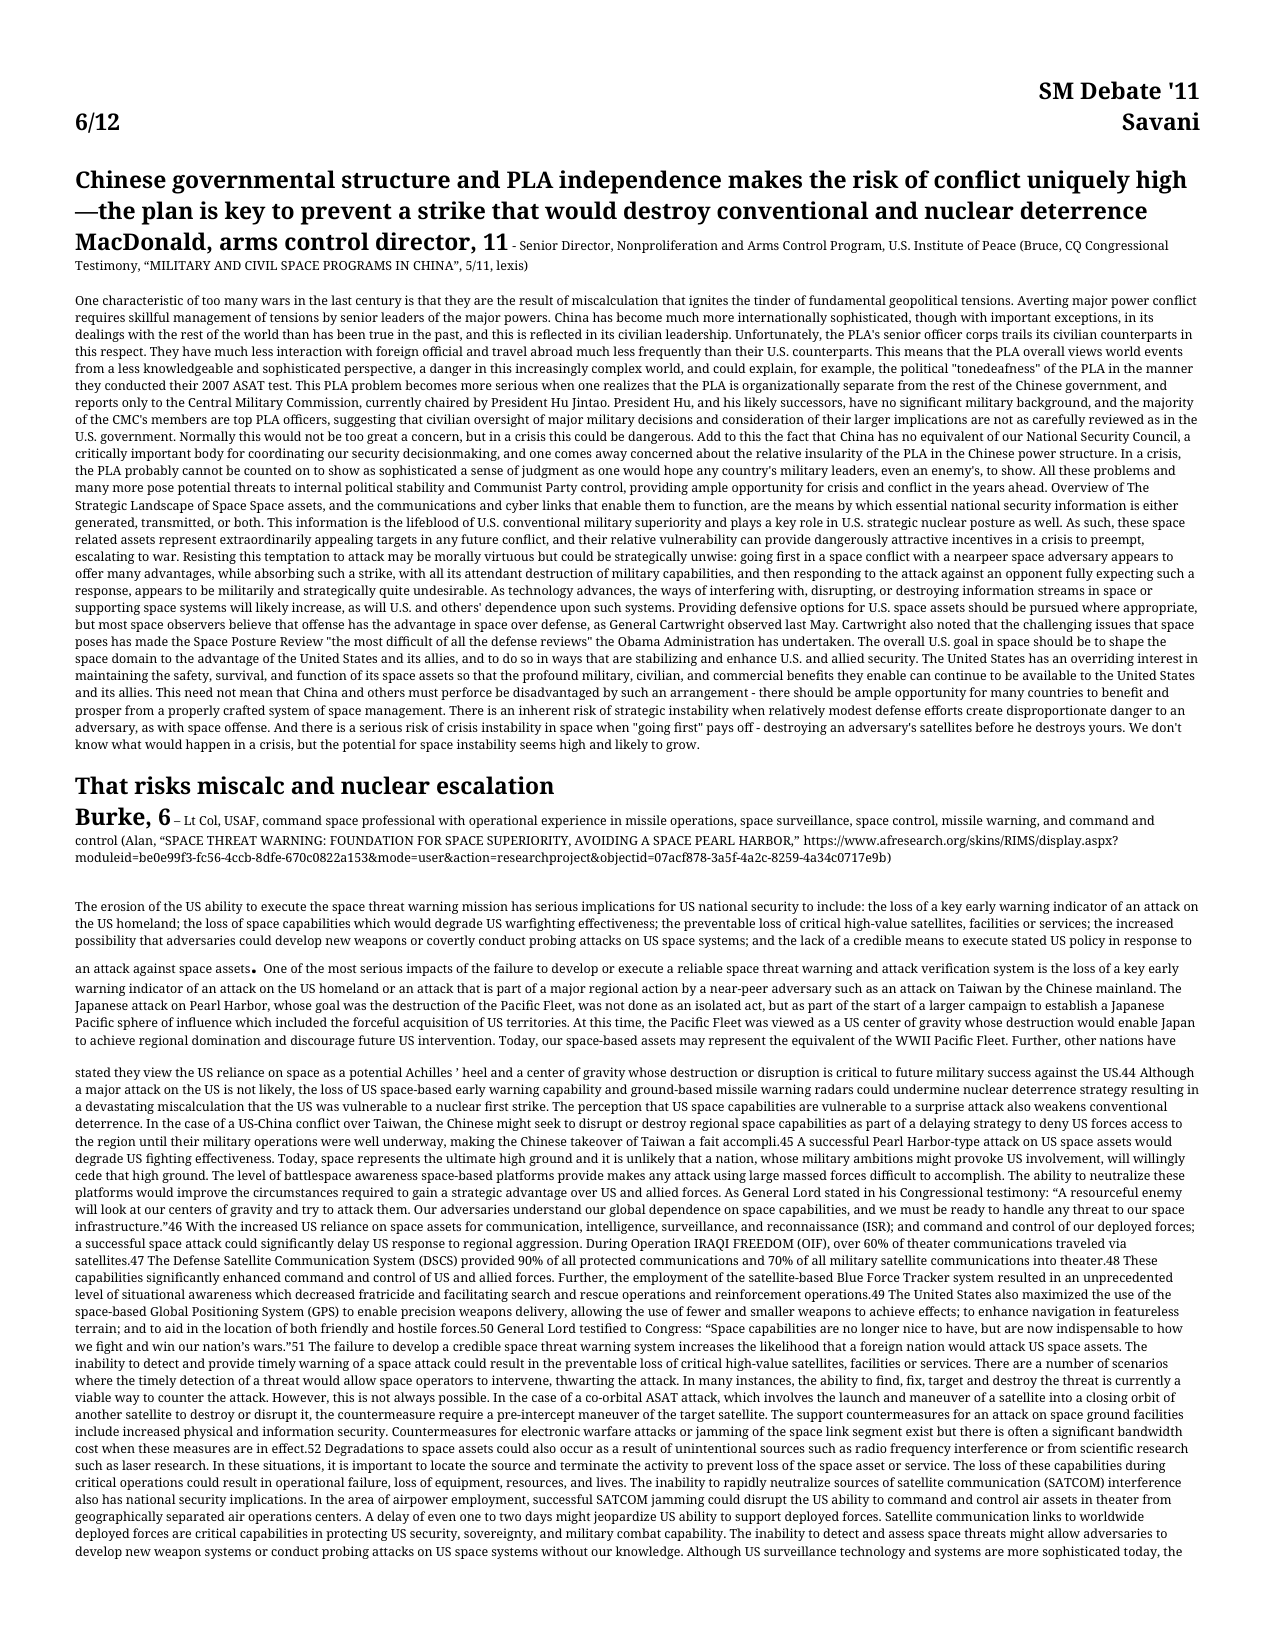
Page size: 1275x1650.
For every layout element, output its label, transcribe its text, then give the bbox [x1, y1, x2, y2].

text MacDonald, arms control director, 11 - Senior Director, Nonproliferation and Arms Control Program, U.S. Institute of Peace (Bruce, CQ Congressional Testimony, “MILITARY AND CIVIL SPACE PROGRAMS IN CHINA”, 5/11, lexis) [75, 226, 1200, 274]
text One characteristic of too many wars in the last century is that they are the result of miscalculation that ignites the tinder of fundamental geopolitical tensions. Averting major power conflict requires skillful management of tensions by senior leaders of the major powers. China has become much more internationally sophisticated, though with important exceptions, in its dealings with the rest of the world than has been true in the past, and this is reflected in its civilian leadership. Unfortunately, the PLA's senior officer corps trails its civilian counterparts in this respect. They have much less interaction with foreign official and travel abroad much less frequently than their U.S. counterparts. This means that the PLA overall views world events from a less knowledgeable and sophisticated perspective, a danger in this increasingly complex world, and could explain, for example, the political "tonedeafness" of the PLA in the manner they conducted their 2007 ASAT test. This PLA problem becomes more serious when one realizes that the PLA is organizationally separate from the rest of the Chinese government, and reports only to the Central Military Commission, currently chaired by President Hu Jintao. President Hu, and his likely successors, have no significant military background, and the majority of the CMC's members are top PLA officers, suggesting that civilian oversight of major military decisions and consideration of their larger implications are not as carefully reviewed as in the U.S. government. Normally this would not be too great a concern, but in a crisis this could be dangerous. Add to this the fact that China has no equivalent of our National Security Council, a critically important body for coordinating our security decisionmaking, and one comes away concerned about the relative insularity of the PLA in the Chinese power structure. In a crisis, the PLA probably cannot be counted on to show as sophisticated a sense of judgment as one would hope any country's military leaders, even an enemy's, to show. All these problems and many more pose potential threats to internal political stability and Communist Party control, providing ample opportunity for crisis and conflict in the years ahead. Overview of The Strategic Landscape of Space Space assets, and the communications and cyber links that enable them to function, are the means by which essential national security information is either generated, transmitted, or both. This information is the lifeblood of U.S. conventional military superiority and plays a key role in U.S. strategic nuclear posture as well. As such, these space related assets represent extraordinarily appealing targets in any future conflict, and their relative vulnerability can provide dangerously attractive incentives in a crisis to preempt, escalating to war. Resisting this temptation to attack may be morally virtuous but could be strategically unwise: going first in a space conflict with a nearpeer space adversary appears to offer many advantages, while absorbing such a strike, with all its attendant destruction of military capabilities, and then responding to the attack against an opponent fully expecting such a response, appears to be militarily and strategically quite undesirable. As technology advances, the ways of interfering with, disrupting, or destroying information streams in space or supporting space systems will likely increase, as will U.S. and others' dependence upon such systems. Providing defensive options for U.S. space assets should be pursued where appropriate, but most space observers believe that offense has the advantage in space over defense, as General Cartwright observed last May. Cartwright also noted that the challenging issues that space poses has made the Space Posture Review "the most difficult of all the defense reviews" the Obama Administration has undertaken. The overall U.S. goal in space should be to shape the space domain to the advantage of the United States and its allies, and to do so in ways that are stabilizing and enhance U.S. and allied security. The United States has an overriding interest in maintaining the safety, survival, and function of its space assets so that the profound military, civilian, and commercial benefits they enable can continue to be available to the United States and its allies. This need not mean that China and others must perforce be disadvantaged by such an arrangement - there should be ample opportunity for many countries to benefit and prosper from a properly crafted system of space management. There is an inherent risk of strategic instability when relatively modest defense efforts create disproportionate danger to an adversary, as with space offense. And there is a serious risk of crisis instability in space when "going first" pays off - destroying an adversary's satellites before he destroys yours. We don't know what would happen in a crisis, but the potential for space instability seems high and likely to grow. [75, 274, 1200, 753]
text That risks miscalc and nuclear escalation [75, 770, 1200, 801]
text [75, 898, 1200, 1560]
text Chinese governmental structure and PLA independence makes the risk of conflict uniquely high—the plan is key to prevent a strike that would destroy conventional and nuclear deterrence [75, 164, 1200, 226]
text Burke, 6 – Lt Col, USAF, command space professional with operational experience in missile operations, space surveillance, space control, missile warning, and command and control (Alan, “SPACE THREAT WARNING: FOUNDATION FOR SPACE SUPERIORITY, AVOIDING A SPACE PEARL HARBOR,” https://www.afresearch.org/skins/RIMS/display.aspx?moduleid=be0e99f3-fc56-4ccb-8dfe-670c0822a153&mode=user&action=researchproject&objectid=07acf878-3a5f-4a2c-8259-4a34c0717e9b) [75, 801, 1200, 867]
